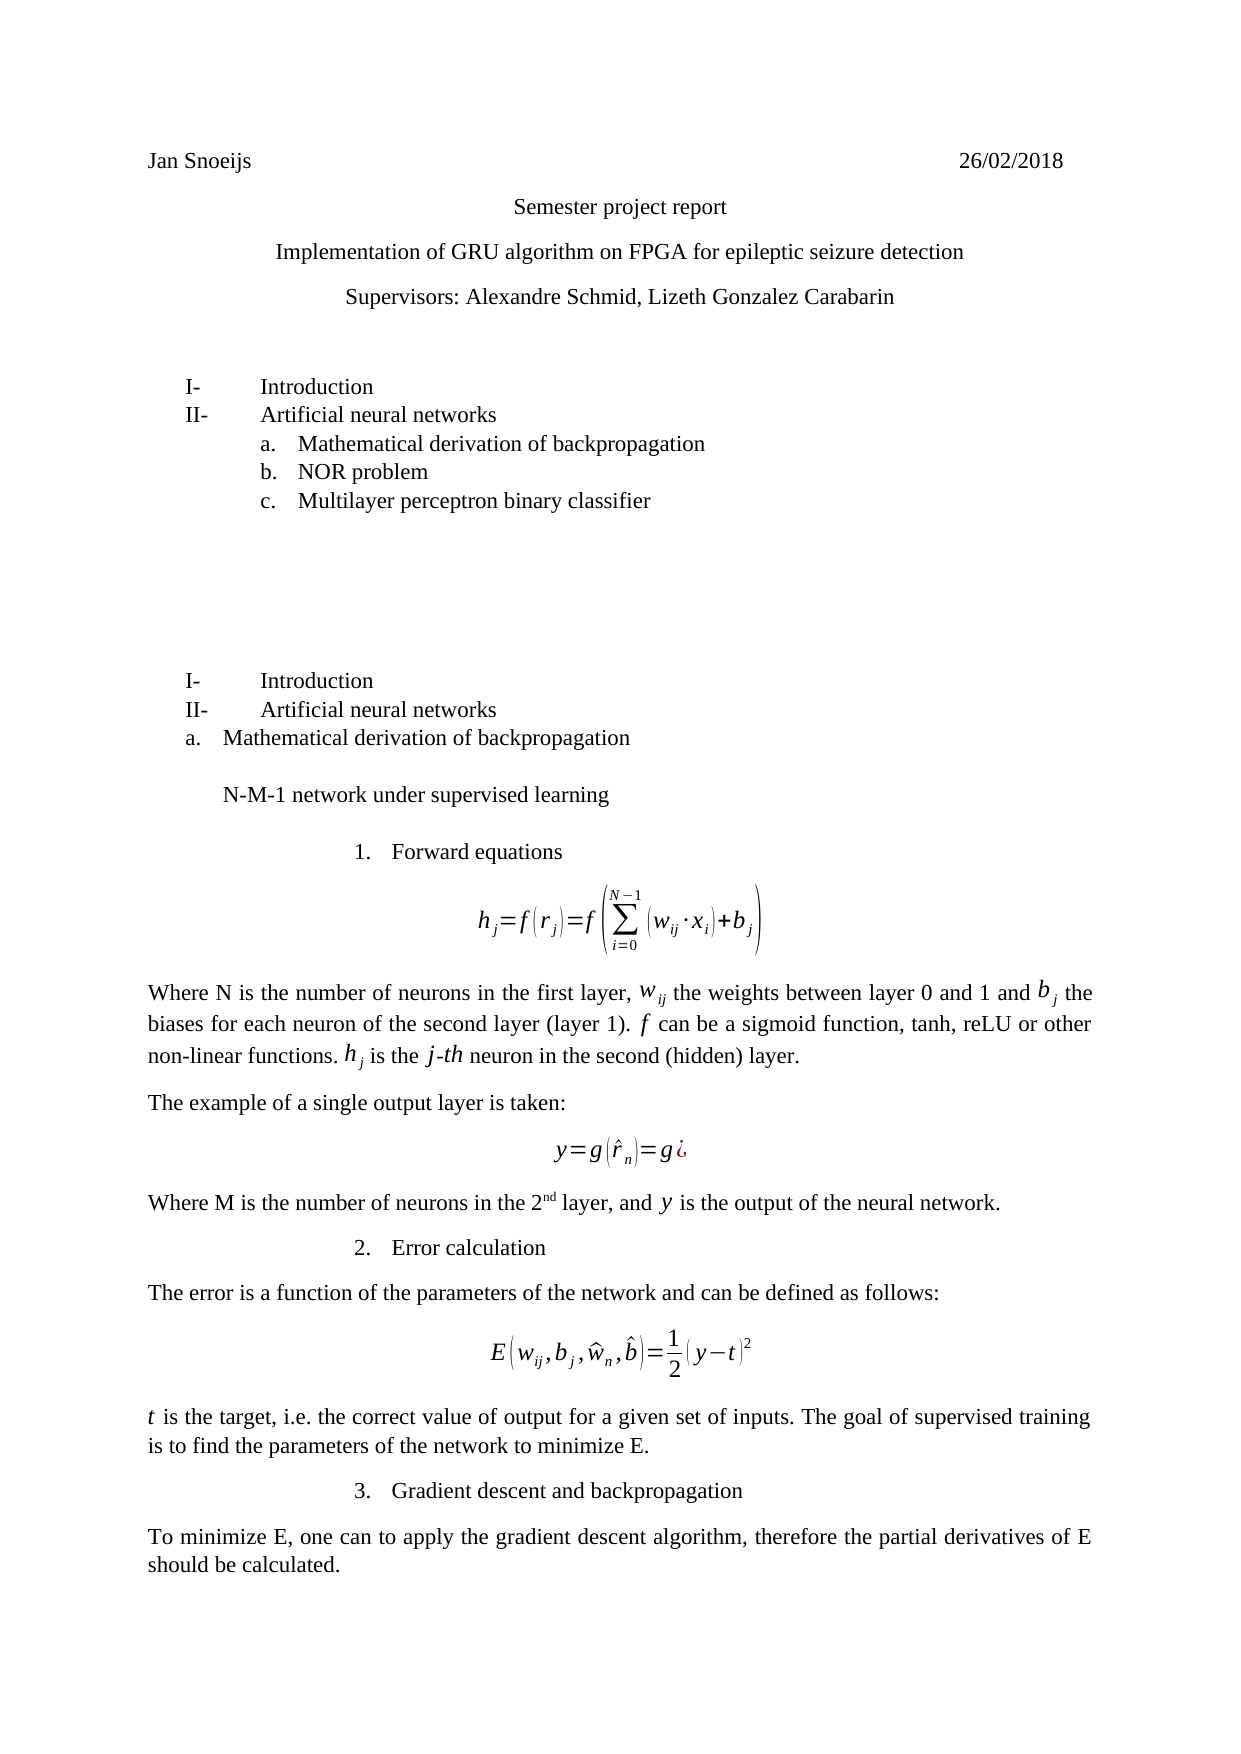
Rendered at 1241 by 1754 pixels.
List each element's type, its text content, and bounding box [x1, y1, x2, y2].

list Introduction [185, 373, 1093, 399]
text Implementation of GRU algorithm on FPGA for epileptic seizure detection [148, 238, 1093, 264]
text Supervisors: Alexandre Schmid, Lizeth Gonzalez Carabarin [148, 283, 1093, 309]
list Mathematical derivation of backpropagation [260, 430, 1093, 456]
list Artificial neural networks [185, 402, 1093, 428]
list Artificial neural networks [185, 696, 1093, 722]
text Where N is the number of neurons in the first layer, the weights between layer 0 and 1 and the biases for each neuron of the second layer (layer 1). can be a sigmoid function, tanh, reLU or other non-linear functions. is the - neuron in the second (hidden) layer. [148, 976, 1093, 1071]
list Introduction [185, 667, 1093, 694]
text Semester project report [148, 193, 1093, 219]
text To minimize E, one can to apply the gradient descent algorithm, therefore the partial derivatives of E should be calculated. [148, 1523, 1093, 1577]
list NOR problem [260, 458, 1093, 485]
text The example of a single output layer is taken: [148, 1089, 1093, 1116]
list Error calculation [354, 1234, 1093, 1261]
text Jan Snoeijs 26/02/2018 [148, 148, 1093, 174]
text The error is a function of the parameters of the network and can be defined as follows: [148, 1279, 1093, 1306]
text Where M is the number of neurons in the 2nd layer, and is the output of the neural network. [148, 1188, 1093, 1216]
list N-M-1 network under supervised learning [223, 781, 1093, 807]
list Gradient descent and backpropagation [354, 1478, 1093, 1504]
list Forward equations [354, 838, 1093, 864]
text is the target, i.e. the correct value of output for a given set of inputs. The goal of supervised training is to find the parameters of the network to minimize E. [148, 1402, 1093, 1459]
list Multilayer perceptron binary classifier [260, 487, 1093, 513]
list Mathematical derivation of backpropagation [185, 724, 1093, 751]
